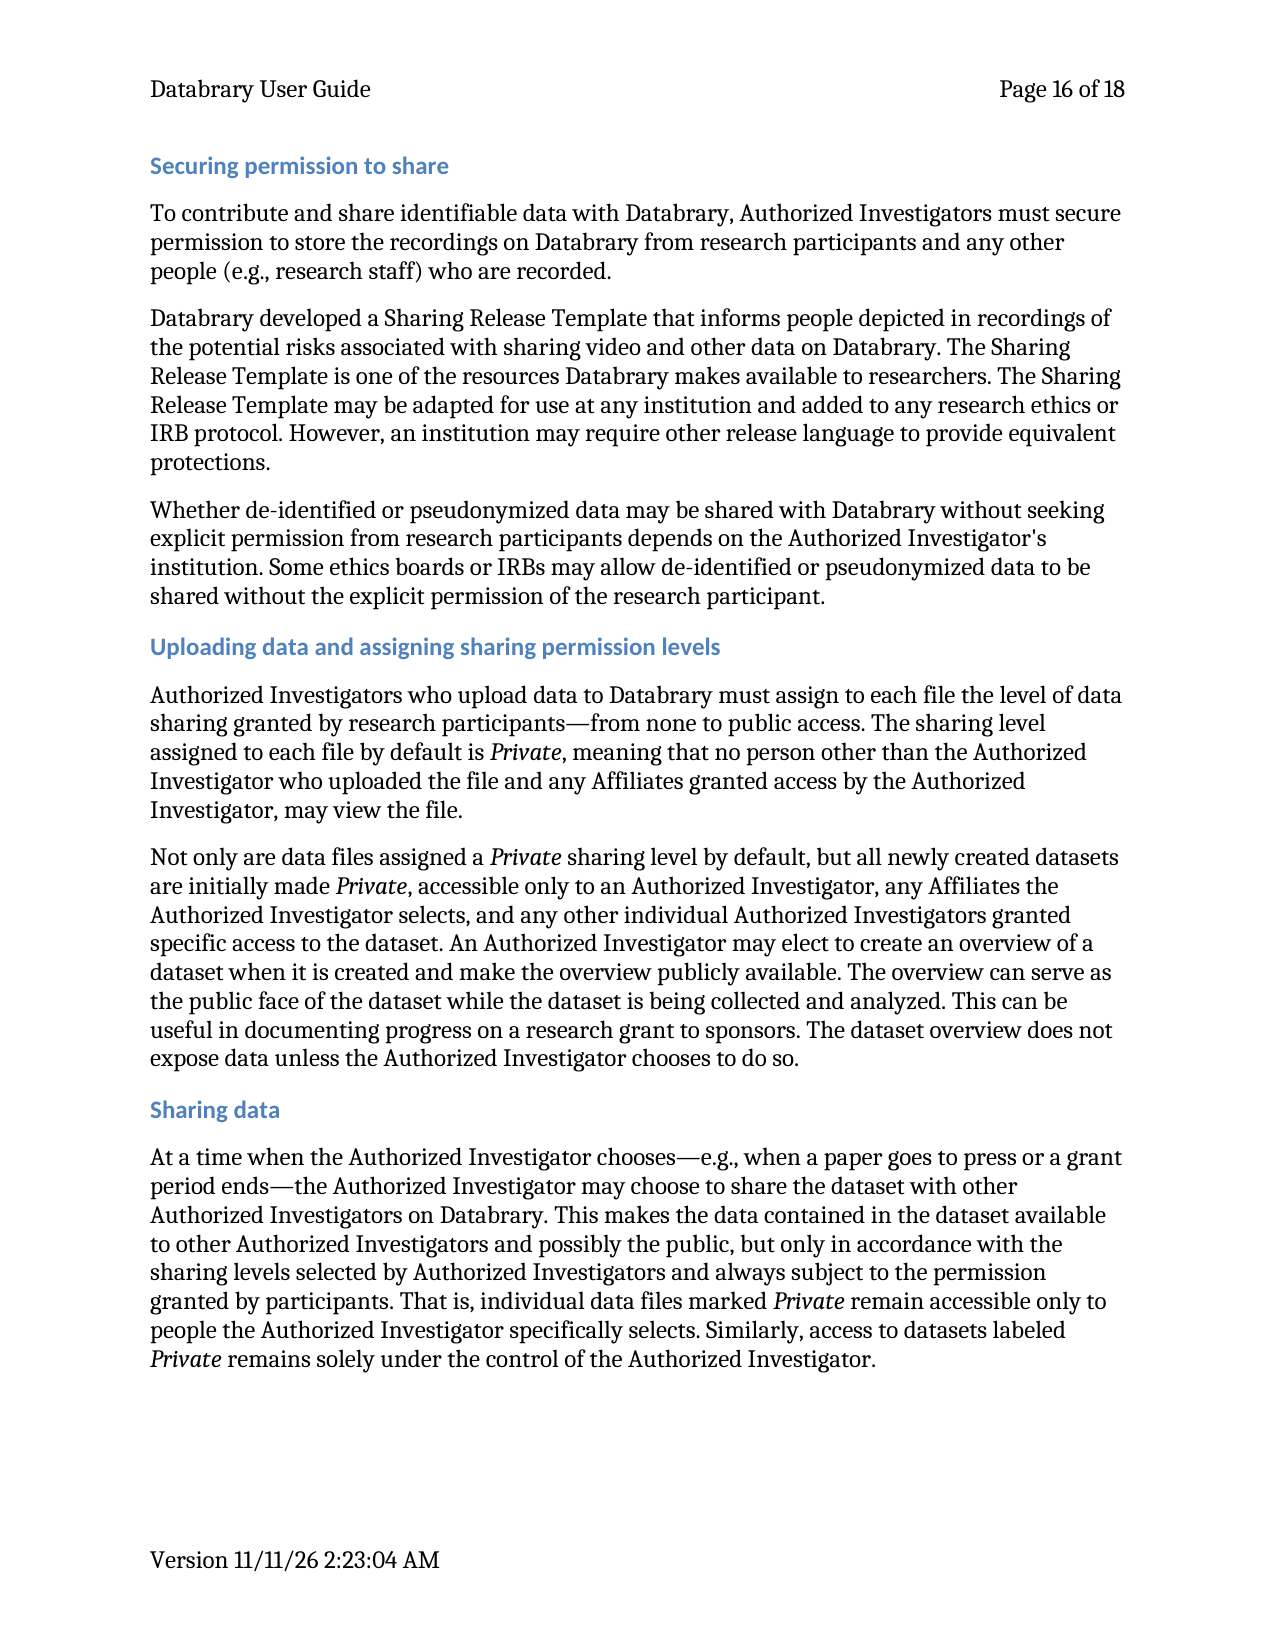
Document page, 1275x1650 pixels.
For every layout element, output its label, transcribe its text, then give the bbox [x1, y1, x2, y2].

text To contribute and share identifiable data with Databrary, Authorized Investigators must secure permission to store the recordings on Databrary from research participants and any other people (e.g., research staff) who are recorded. [150, 199, 1125, 286]
text Whether de-identified or pseudonymized data may be shared with Databrary without seeking explicit permission from research participants depends on the Authorized Investigator's institution. Some ethics boards or IRBs may allow de-identified or pseudonymized data to be shared without the explicit permission of the research participant. [150, 496, 1125, 611]
text At a time when the Authorized Investigator chooses—e.g., when a paper goes to press or a grant period ends—the Authorized Investigator may choose to share the dataset with other Authorized Investigators on Databrary. This makes the data contained in the dataset available to other Authorized Investigators and possibly the public, but only in accordance with the sharing levels selected by Authorized Investigators and always subject to the permission granted by participants. That is, individual data files marked Private remain accessible only to people the Authorized Investigator specifically selects. Similarly, access to datasets labeled Private remains solely under the control of the Authorized Investigator. [150, 1143, 1125, 1373]
subtitle Securing permission to share [150, 150, 1125, 181]
text Databrary developed a Sharing Release Template that informs people depicted in recordings of the potential risks associated with sharing video and other data on Databrary. The Sharing Release Template is one of the resources Databrary makes available to researchers. The Sharing Release Template may be adapted for use at any institution and added to any research ethics or IRB protocol. However, an institution may require other release language to provide equivalent protections. [150, 304, 1125, 477]
subtitle Sharing data [150, 1094, 1125, 1124]
text Authorized Investigators who upload data to Databrary must assign to each file the level of data sharing granted by research participants—from none to public access. The sharing level assigned to each file by default is Private, meaning that no person other than the Authorized Investigator who uploaded the file and any Affiliates granted access by the Authorized Investigator, may view the file. [150, 681, 1125, 824]
text Not only are data files assigned a Private sharing level by default, but all newly created datasets are initially made Private, accessible only to an Authorized Investigator, any Affiliates the Authorized Investigator selects, and any other individual Authorized Investigators granted specific access to the dataset. An Authorized Investigator may elect to create an overview of a dataset when it is created and make the overview publicly available. The overview can serve as the public face of the dataset while the dataset is being collected and analyzed. This can be useful in documenting progress on a research grant to sponsors. The dataset overview does not expose data unless the Authorized Investigator chooses to do so. [150, 843, 1125, 1073]
subtitle Uploading data and assigning sharing permission levels [150, 631, 1125, 662]
